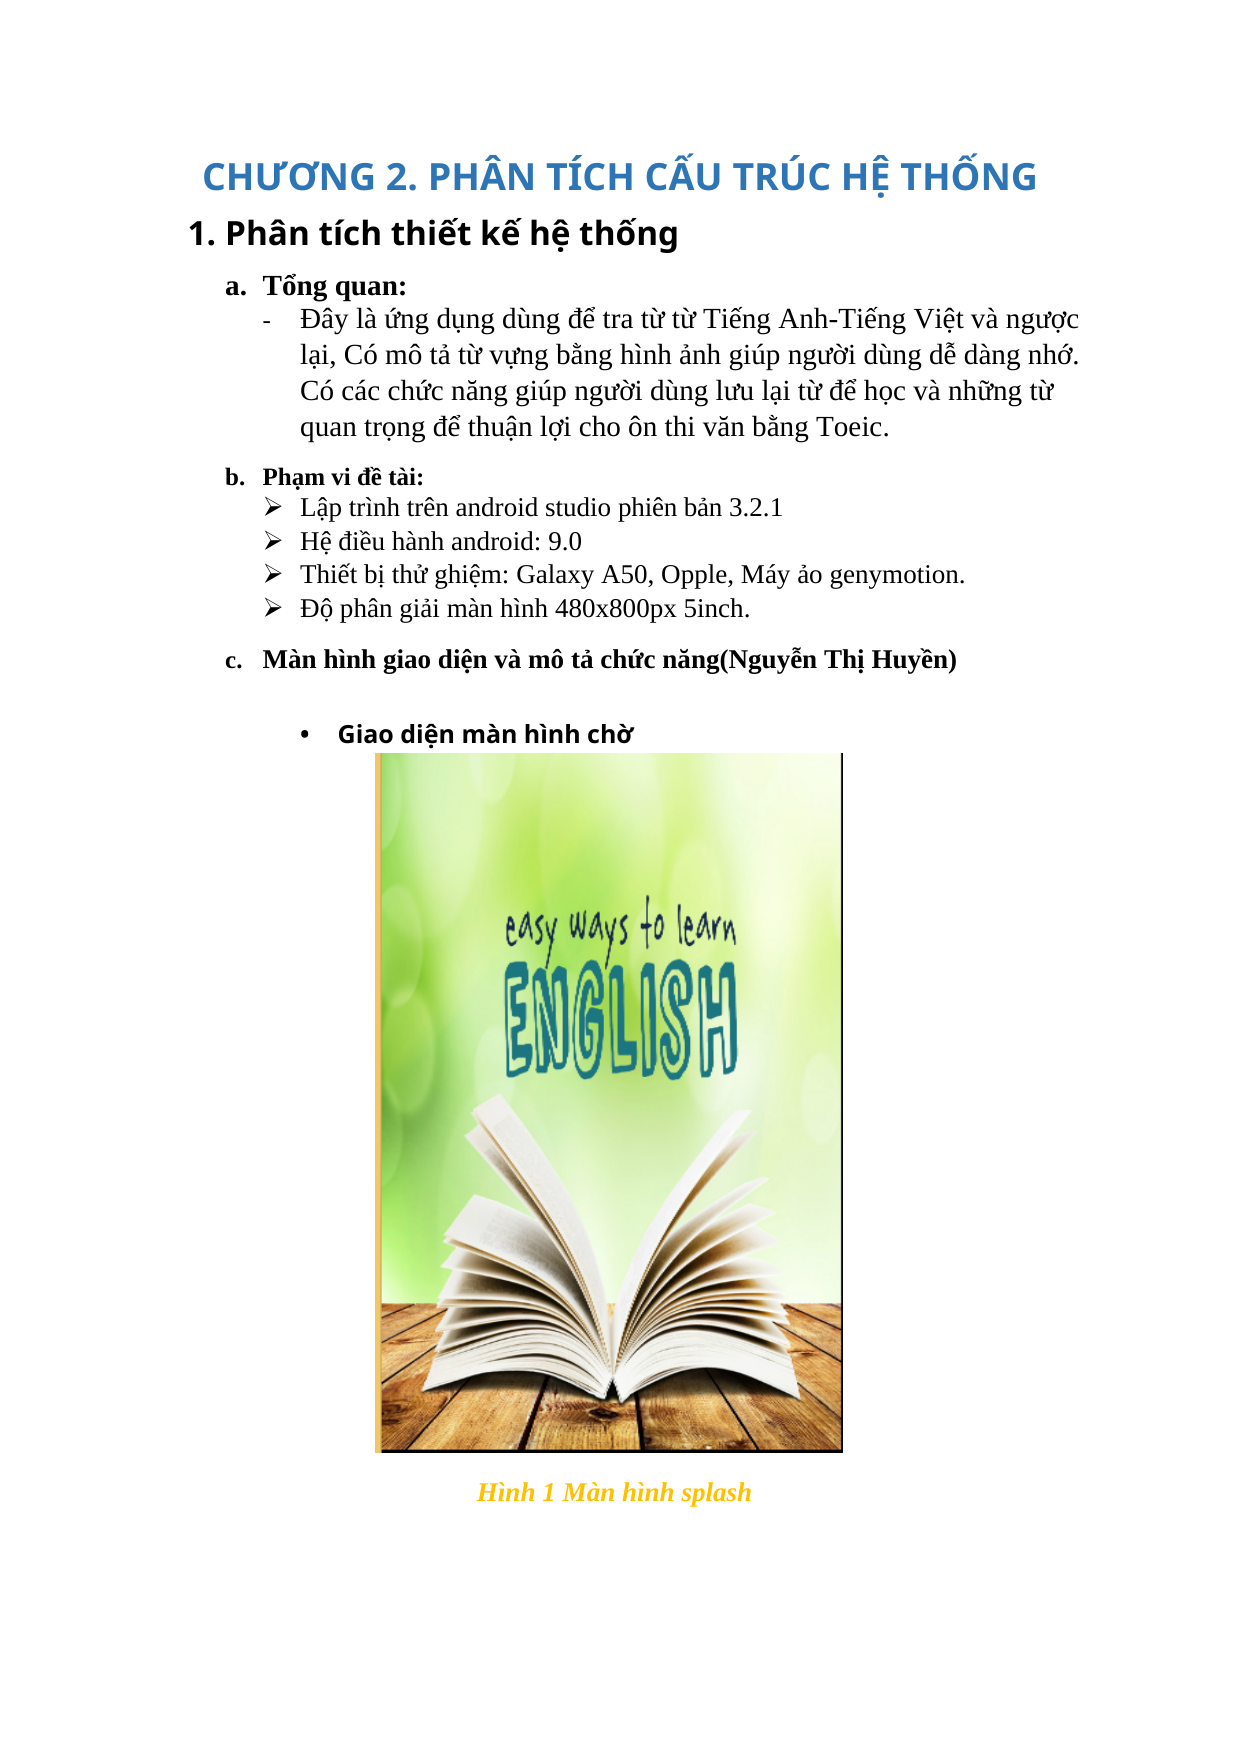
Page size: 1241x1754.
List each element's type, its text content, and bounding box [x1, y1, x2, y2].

subtitle Tổng quan: [225, 268, 1090, 301]
list Độ phân giải màn hình 480x800px 5inch. [262, 592, 1090, 624]
list Đây là ứng dụng dùng để tra từ từ Tiếng Anh-Tiếng Việt và ngược lại, Có mô tả từ vựng bằng hình ảnh giúp người dùng dễ dàng nhớ. Có các chức năng giúp người dùng lưu lại từ để học và những từ quan trọng để thuận lợi cho ôn thi văn bằng Toeic. [262, 301, 1090, 443]
list Lập trình trên android studio phiên bản 3.2.1 [262, 491, 1090, 522]
subtitle Phân tích thiết kế hệ thống [187, 209, 1090, 255]
list Hệ điều hành android: 9.0 [262, 525, 1090, 556]
subtitle Màn hình giao diện và mô tả chức năng(Nguyễn Thị Huyền) [225, 643, 1090, 674]
list Thiết bị thử ghiệm: Galaxy A50, Opple, Máy ảo genymotion. [262, 559, 1090, 590]
subtitle Phạm vi đề tài: [225, 462, 1090, 491]
text Hình 1 Màn hình splash [150, 1476, 953, 1507]
picture [375, 753, 843, 1453]
subtitle CHƯƠNG 2. PHÂN TÍCH CẤU TRÚC HỆ THỐNG [150, 150, 1090, 201]
subtitle Giao diện màn hình chờ [300, 716, 1090, 750]
